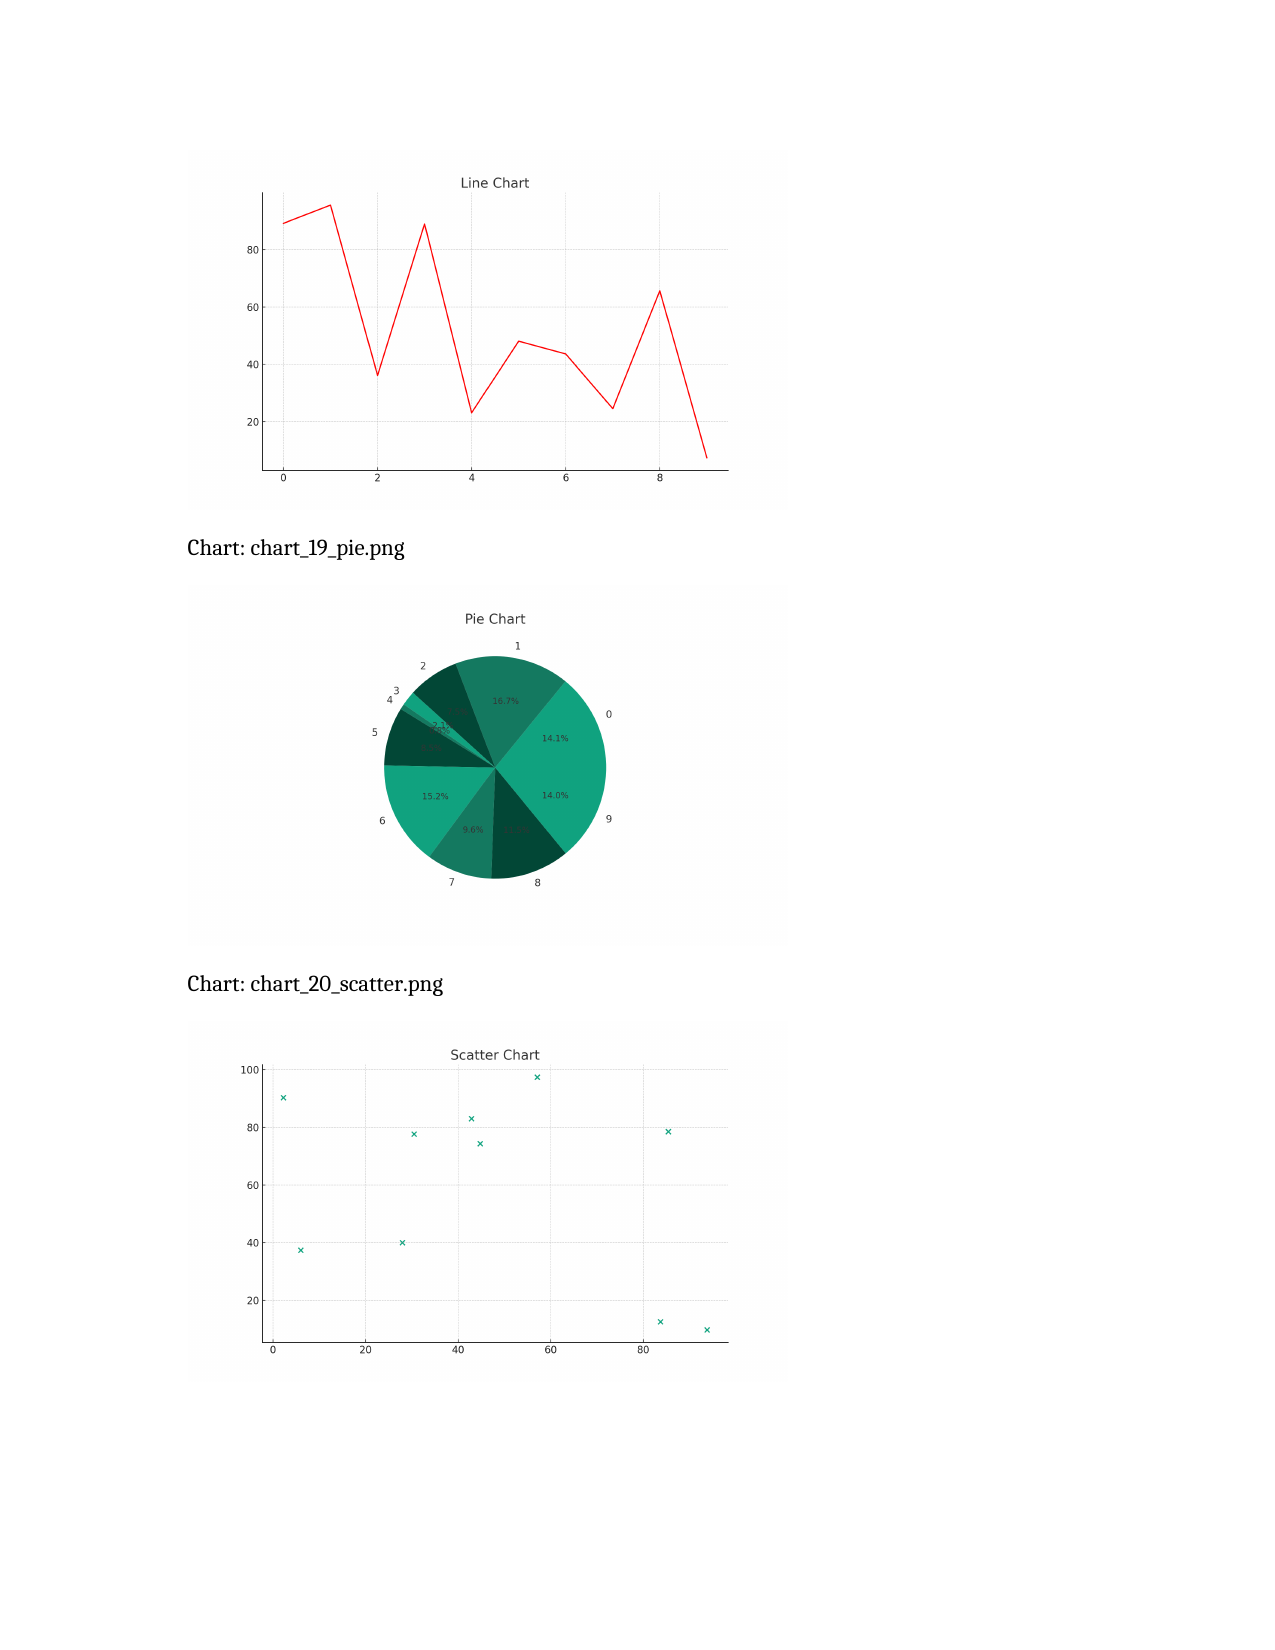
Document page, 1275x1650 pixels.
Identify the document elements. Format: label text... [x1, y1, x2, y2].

text Chart: chart_20_scatter.png [187, 970, 1087, 997]
picture [187, 150, 788, 510]
text Chart: chart_19_pie.png [187, 535, 1087, 561]
picture [187, 585, 788, 946]
picture [187, 1021, 788, 1382]
